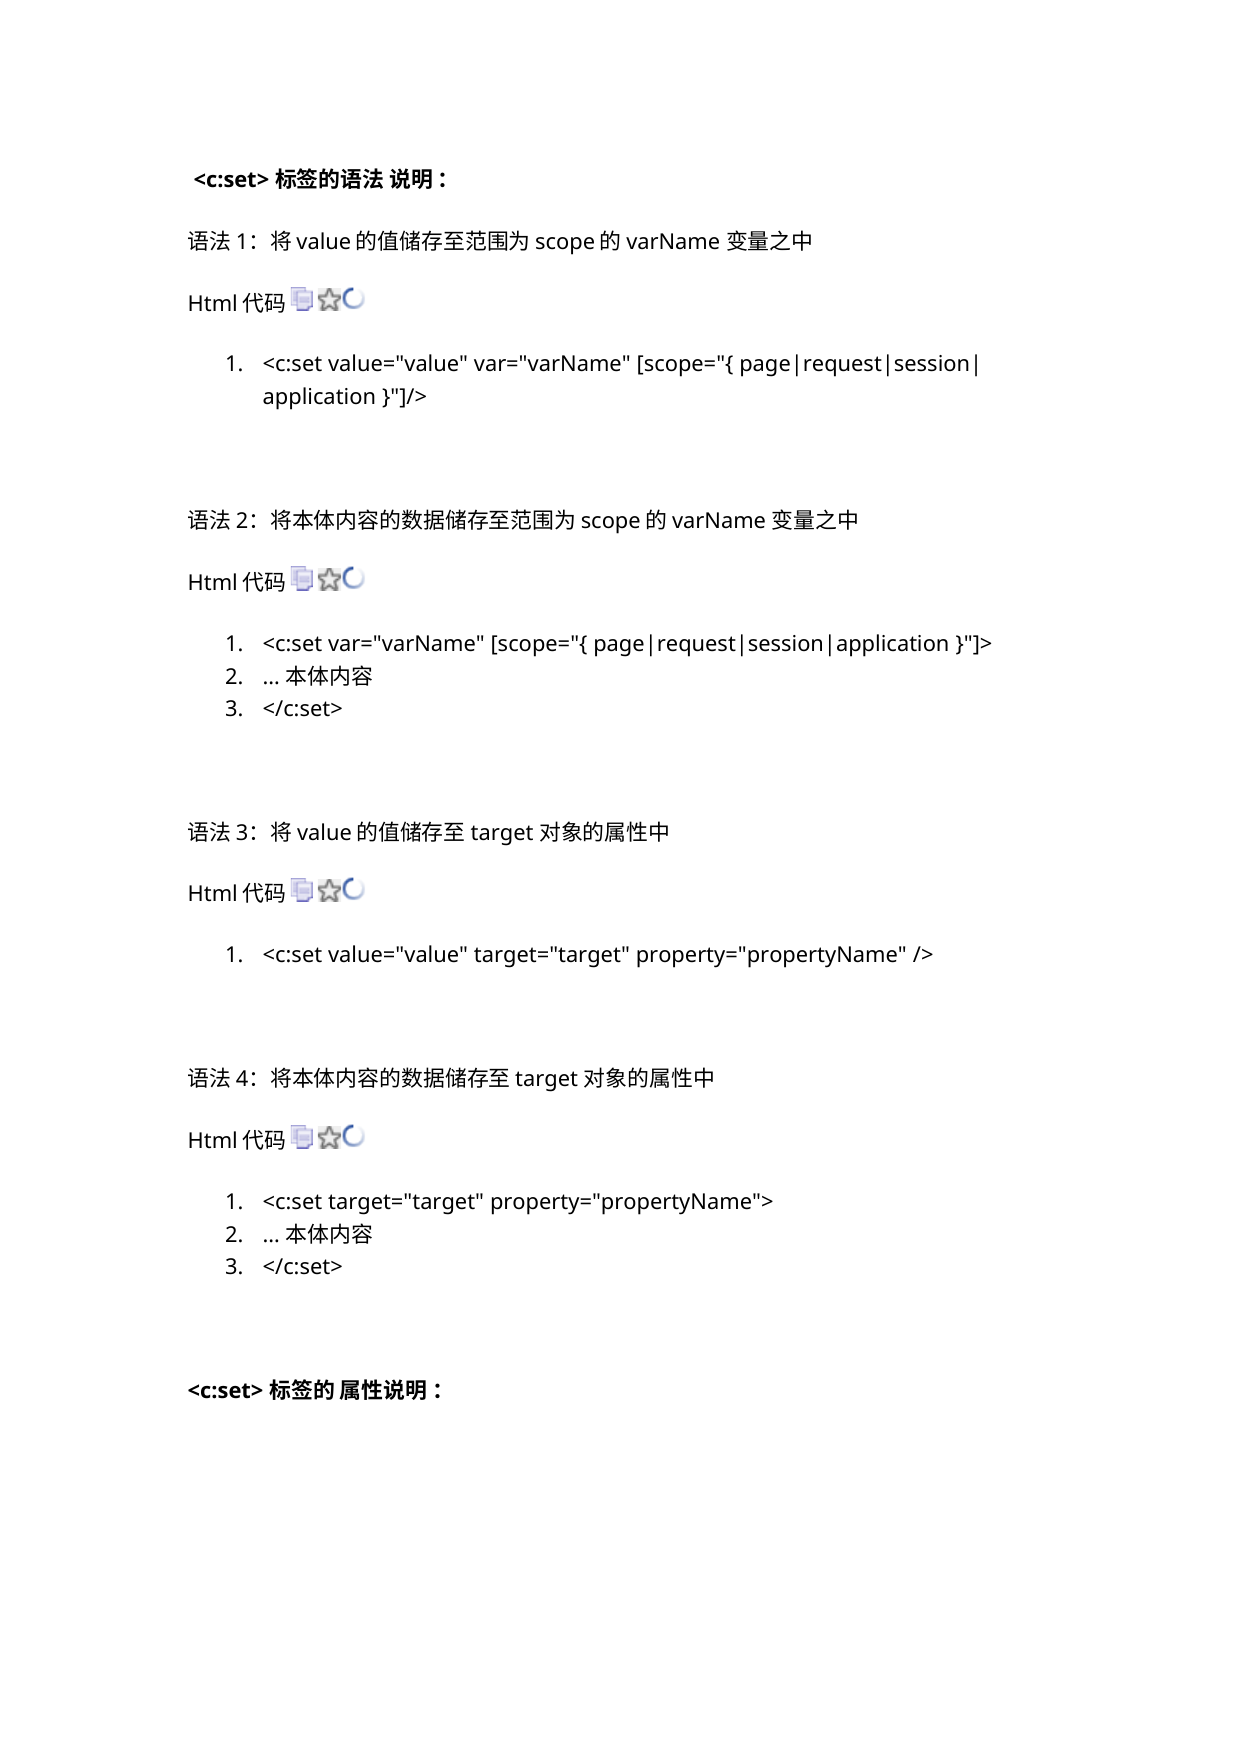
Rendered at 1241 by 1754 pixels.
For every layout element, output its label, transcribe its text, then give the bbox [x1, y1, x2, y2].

text 语法4：将本体内容的数据储存至target 对象的属性中 [187, 1061, 1053, 1094]
list <c:set target="target" property="propertyName"> [225, 1184, 1053, 1217]
text <c:set> 标签的 属性说明 ： [187, 1373, 1053, 1405]
list … 本体内容 [225, 1217, 1053, 1249]
picture [317, 877, 367, 902]
picture [290, 287, 313, 311]
list </c:set> [225, 1249, 1053, 1282]
list </c:set> [225, 691, 1053, 724]
text Html代码 [187, 285, 1053, 318]
list <c:set value="value" var="varName" [scope="{ page|request|session|application }"]/> [225, 347, 1053, 412]
text 语法3：将 value的值储存至 target 对象的属性中 [187, 814, 1053, 847]
picture [290, 566, 313, 591]
picture [317, 286, 367, 311]
picture [290, 878, 313, 902]
list … 本体内容 [225, 659, 1053, 691]
text <c:set> 标签的语法 说明 ： [187, 162, 1053, 194]
picture [317, 1123, 367, 1149]
picture [290, 1125, 313, 1149]
text Html代码 [187, 1123, 1053, 1155]
text Html代码 [187, 564, 1053, 597]
list <c:set var="varName" [scope="{ page|request|session|application }"]> [225, 626, 1053, 659]
text 语法1：将value的值储存至范围为scope的 varName 变量之中 [187, 224, 1053, 256]
text Html代码 [187, 876, 1053, 909]
picture [317, 565, 367, 591]
list <c:set value="value" target="target" property="propertyName" /> [225, 938, 1053, 970]
text 语法2：将本体内容的数据储存至范围为scope的 varName 变量之中 [187, 503, 1053, 535]
